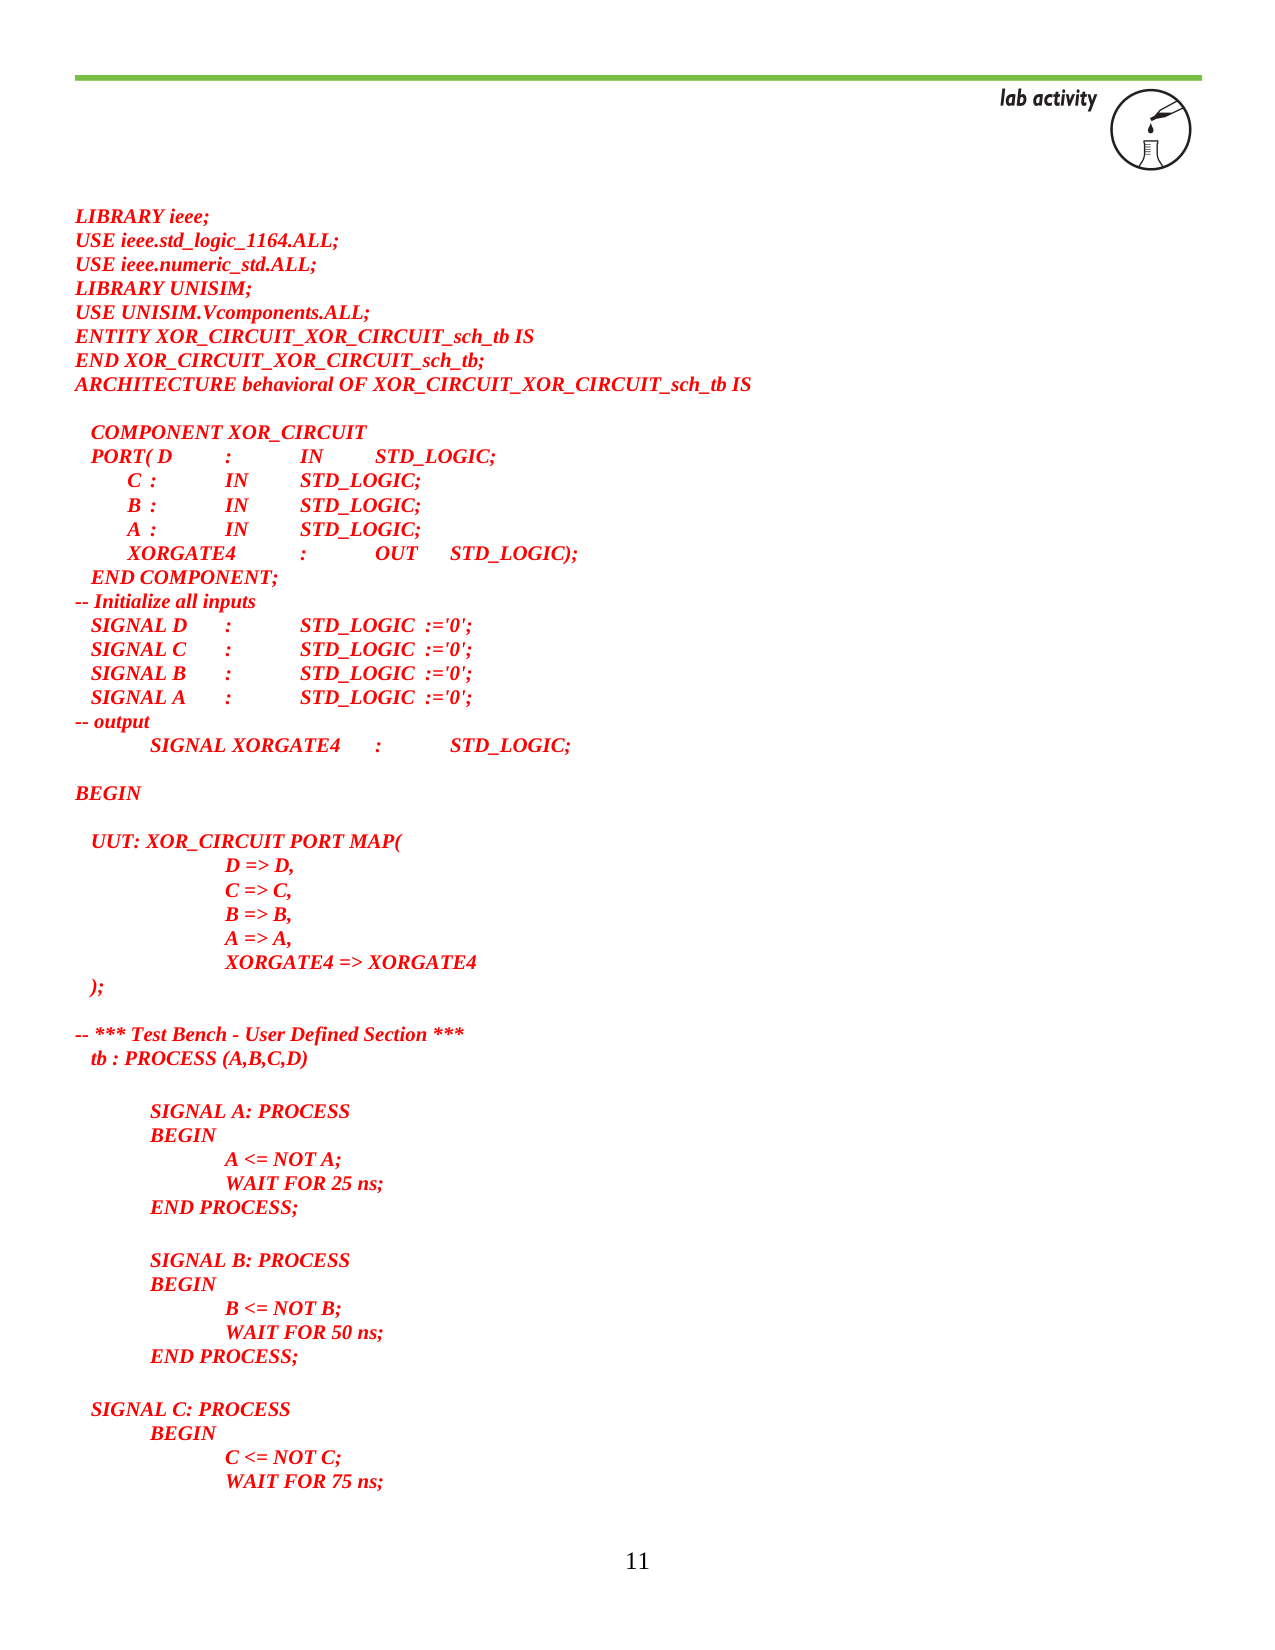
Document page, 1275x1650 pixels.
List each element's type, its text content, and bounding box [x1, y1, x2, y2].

text A : IN STD_LOGIC; [75, 517, 1200, 541]
text END COMPONENT; [75, 565, 1200, 589]
text XORGATE4 : OUT STD_LOGIC); [75, 541, 1200, 565]
text COMPONENT XOR_CIRCUIT [75, 420, 1200, 444]
text C <= NOT C; [75, 1445, 1200, 1469]
text ); [75, 974, 1200, 998]
text SIGNAL A : STD_LOGIC :='0'; [75, 685, 1200, 709]
text BEGIN [75, 1272, 1200, 1296]
text USE ieee.numeric_std.ALL; [75, 252, 1200, 276]
text SIGNAL B : STD_LOGIC :='0'; [75, 661, 1200, 685]
text XORGATE4 => XORGATE4 [75, 950, 1200, 974]
text LIBRARY UNISIM; [75, 276, 1200, 300]
text BEGIN [75, 1421, 1200, 1445]
text UUT: XOR_CIRCUIT PORT MAP( [75, 829, 1200, 853]
text PORT( D : IN STD_LOGIC; [75, 444, 1200, 468]
text -- *** Test Bench - User Defined Section *** [75, 1022, 1200, 1046]
text ARCHITECTURE behavioral OF XOR_CIRCUIT_XOR_CIRCUIT_sch_tb IS [75, 372, 1200, 396]
text B => B, [75, 902, 1200, 926]
picture [75, 75, 1203, 204]
text B : IN STD_LOGIC; [75, 492, 1200, 517]
text END XOR_CIRCUIT_XOR_CIRCUIT_sch_tb; [75, 348, 1200, 372]
text A <= NOT A; [75, 1147, 1200, 1171]
text D => D, [75, 853, 1200, 877]
text END PROCESS; [75, 1195, 1200, 1219]
text USE ieee.std_logic_1164.ALL; [75, 228, 1200, 252]
text BEGIN [75, 781, 1200, 805]
text WAIT FOR 25 ns; [75, 1171, 1200, 1195]
text SIGNAL XORGATE4 : STD_LOGIC; [75, 733, 1200, 757]
text WAIT FOR 75 ns; [75, 1469, 1200, 1493]
text SIGNAL C : STD_LOGIC :='0'; [75, 637, 1200, 661]
text A => A, [75, 926, 1200, 950]
text LIBRARY ieee; [75, 204, 1200, 228]
text SIGNAL C: PROCESS [75, 1397, 1200, 1421]
text ENTITY XOR_CIRCUIT_XOR_CIRCUIT_sch_tb IS [75, 324, 1200, 348]
text C => C, [75, 877, 1200, 902]
text USE UNISIM.Vcomponents.ALL; [75, 300, 1200, 324]
text SIGNAL D : STD_LOGIC :='0'; [75, 613, 1200, 637]
text SIGNAL A: PROCESS [75, 1099, 1200, 1123]
text -- output [75, 709, 1200, 733]
text B <= NOT B; [75, 1296, 1200, 1320]
text WAIT FOR 50 ns; [75, 1320, 1200, 1344]
text END PROCESS; [75, 1344, 1200, 1368]
text -- Initialize all inputs [75, 589, 1200, 613]
text C : IN STD_LOGIC; [75, 468, 1200, 492]
text SIGNAL B: PROCESS [75, 1248, 1200, 1272]
text BEGIN [75, 1123, 1200, 1147]
text tb : PROCESS (A,B,C,D) [75, 1046, 1200, 1070]
